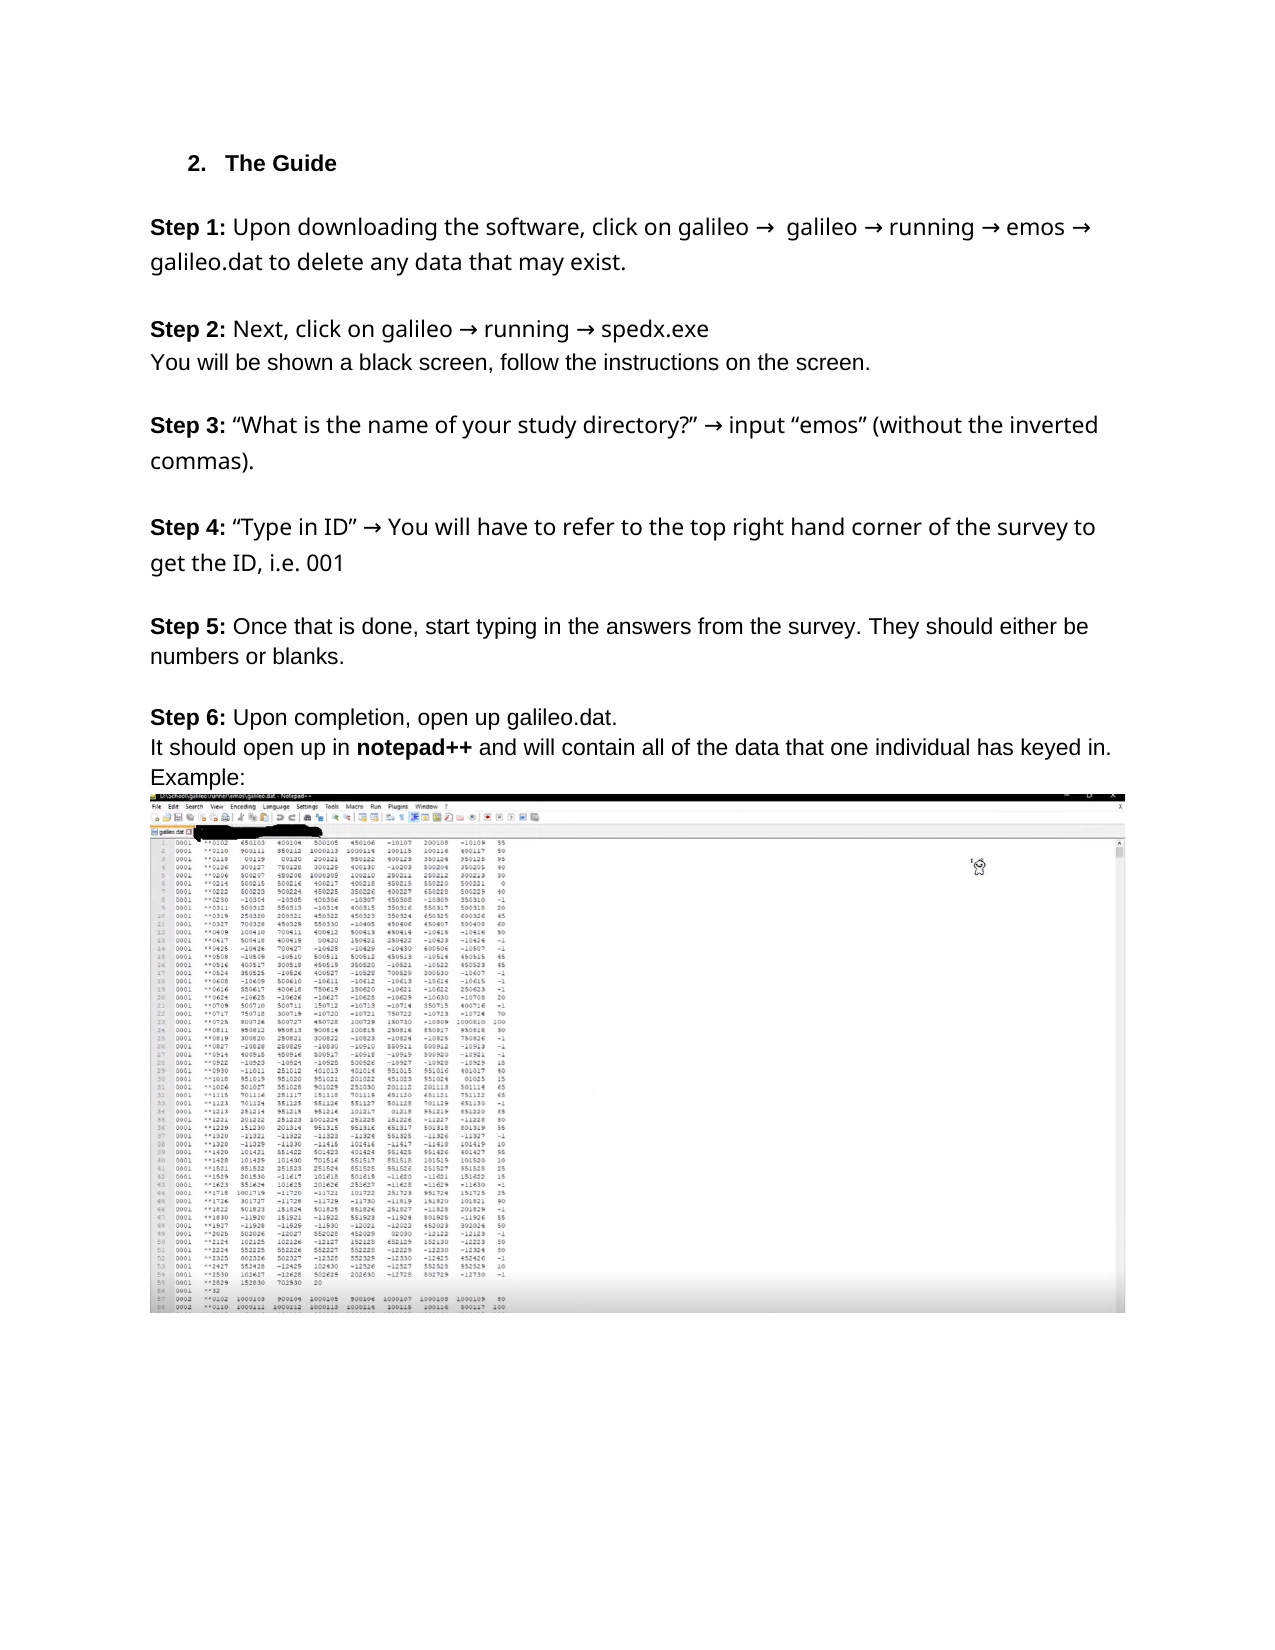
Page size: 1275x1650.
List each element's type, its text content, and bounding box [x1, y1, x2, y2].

text Step 1: Upon downloading the software, click on galileo → galileo → running → emos → galileo.dat to delete any data that may exist. [150, 210, 1125, 278]
list The Guide [187, 150, 1125, 176]
text Step 2: Next, click on galileo → running → spedx.exe [150, 312, 1125, 344]
text It should open up in notepad++ and will contain all of the data that one individual has keyed in. [150, 734, 1125, 760]
text Example: [150, 764, 1125, 790]
text Step 3: “What is the name of your study directory?” → input “emos” (without the inverted commas). [150, 409, 1125, 476]
text Step 5: Once that is done, start typing in the answers from the survey. They should either be numbers or blanks. [150, 613, 1125, 669]
text Step 4: “Type in ID” → You will have to refer to the top right hand corner of the survey to get the ID, i.e. 001 [150, 511, 1125, 578]
picture [150, 794, 1125, 1313]
text You will be shown a black screen, follow the instructions on the screen. [150, 348, 1125, 375]
text Step 6: Upon completion, open up galileo.dat. [150, 704, 1125, 730]
